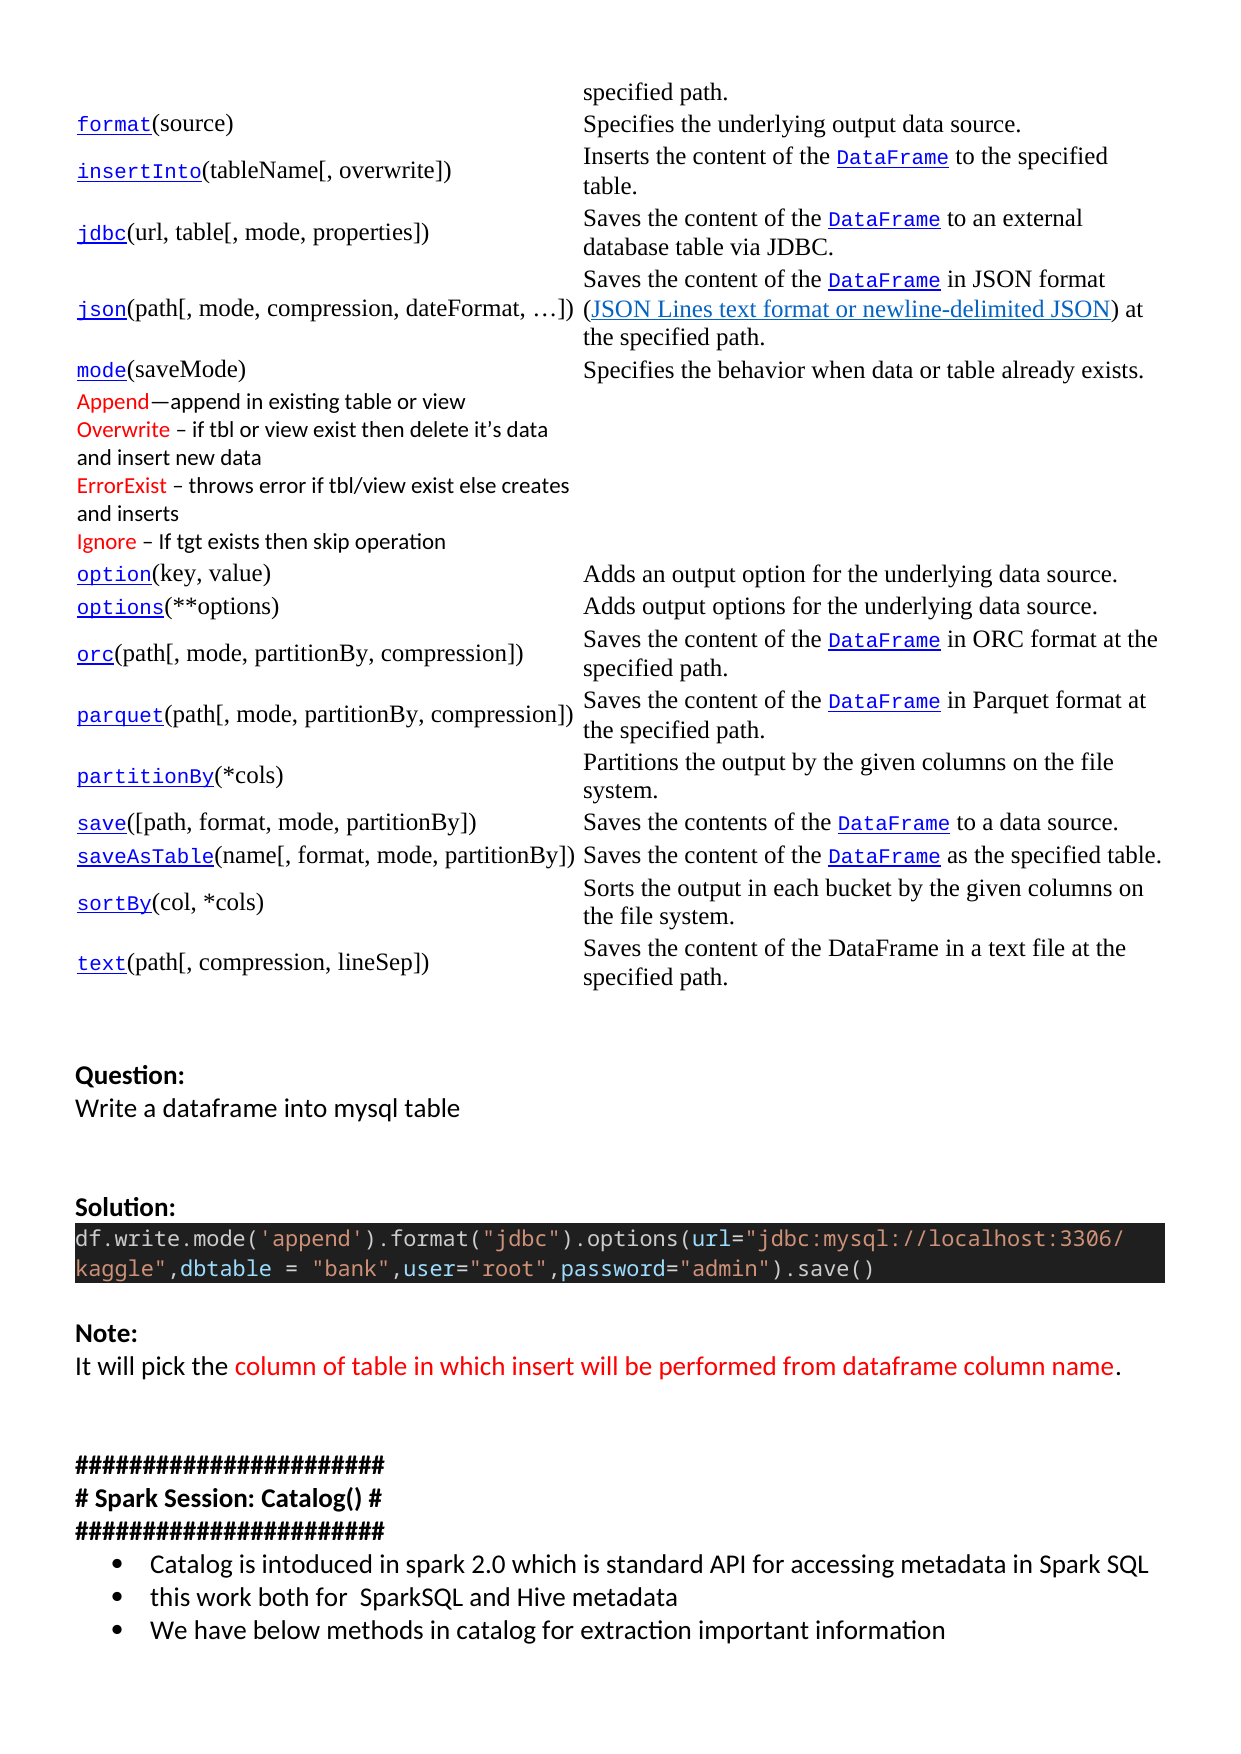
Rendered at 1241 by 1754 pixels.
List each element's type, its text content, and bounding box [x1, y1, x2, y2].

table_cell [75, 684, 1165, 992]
text Write a dataframe into mysql table [75, 1091, 1165, 1124]
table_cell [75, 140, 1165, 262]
text It will pick the column of table in which insert will be performed from dataframe column name. [75, 1349, 1165, 1382]
text ####################### [75, 1448, 1165, 1481]
text ####################### [75, 1514, 1165, 1547]
text Note: [75, 1316, 1165, 1349]
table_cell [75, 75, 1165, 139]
text Question: [75, 1058, 1165, 1091]
text Solution: [75, 1190, 1165, 1223]
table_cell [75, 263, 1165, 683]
list this work both for SparkSQL and Hive metadata [112, 1580, 1165, 1613]
text df.write.mode('append').format("jdbc").options(url="jdbc:mysql://localhost:3306/kaggle",dbtable = "bank",user="root",password="admin").save() [75, 1223, 1165, 1283]
list Catalog is intoduced in spark 2.0 which is standard API for accessing metadata in Spark SQL [112, 1547, 1165, 1580]
text # Spark Session: Catalog() # [75, 1481, 1165, 1514]
list We have below methods in catalog for extraction important information [112, 1613, 1165, 1646]
